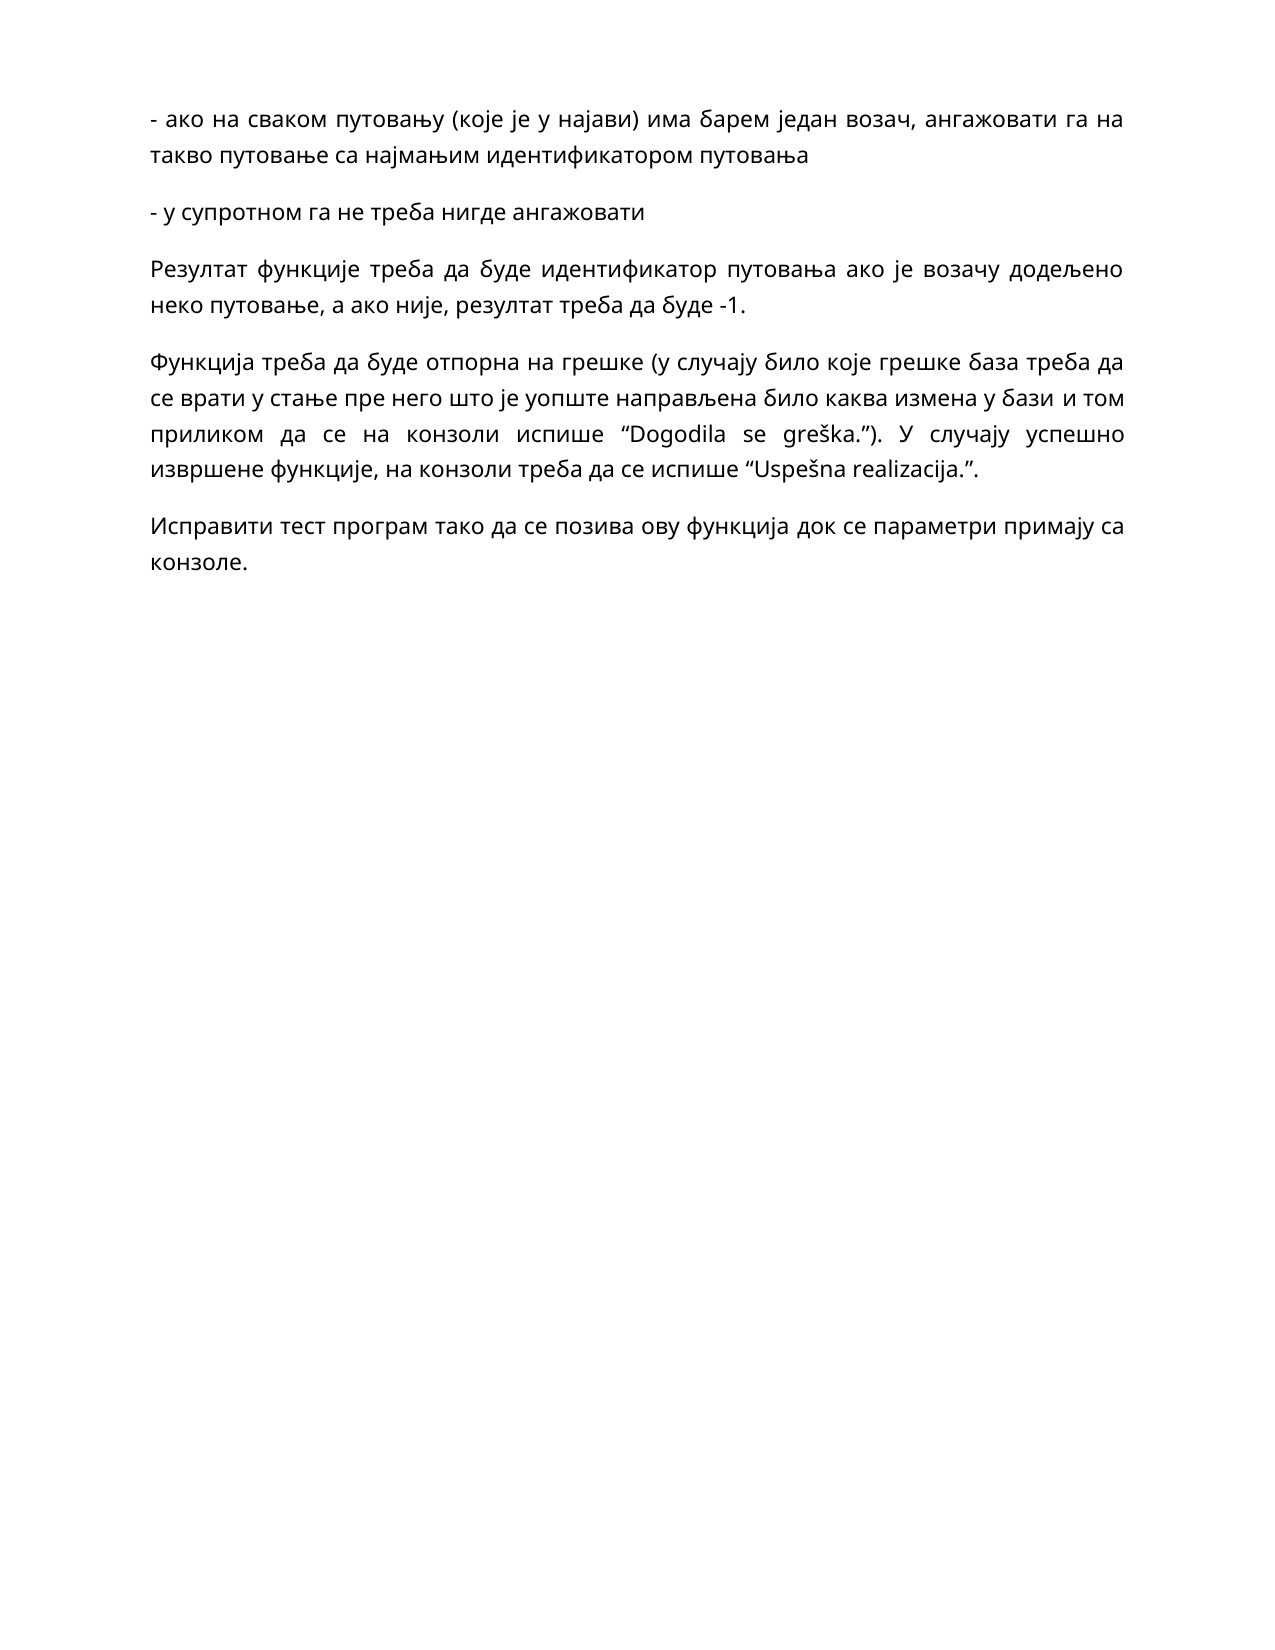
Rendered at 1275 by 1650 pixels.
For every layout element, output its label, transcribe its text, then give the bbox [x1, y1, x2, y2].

text Резултат функције треба да буде идентификатор путовања ако је возачу додељено неко путовање, а ако није, резултат треба да буде -1. [150, 253, 1125, 320]
text Исправити тест програм тако да се позива ову функција док се параметри примају са конзоле. [150, 510, 1125, 577]
text - ако на сваком путовању (које је у најави) има барем један возач, ангажовати га на такво путовање са најмањим идентификатором путовања [150, 103, 1125, 171]
text - у супротном га не треба нигде ангажовати [150, 196, 1125, 227]
text Функција треба да буде отпорна на грешке (у случају било које грешке база треба да се врати у стање пре него што је уопште направљена било каква измена у бази и том приликом да се на конзоли испише “Dogodila se greška.”). У случају успешно извршене функције, на конзоли треба да се испише “Uspešna realizacija.”. [150, 346, 1125, 485]
